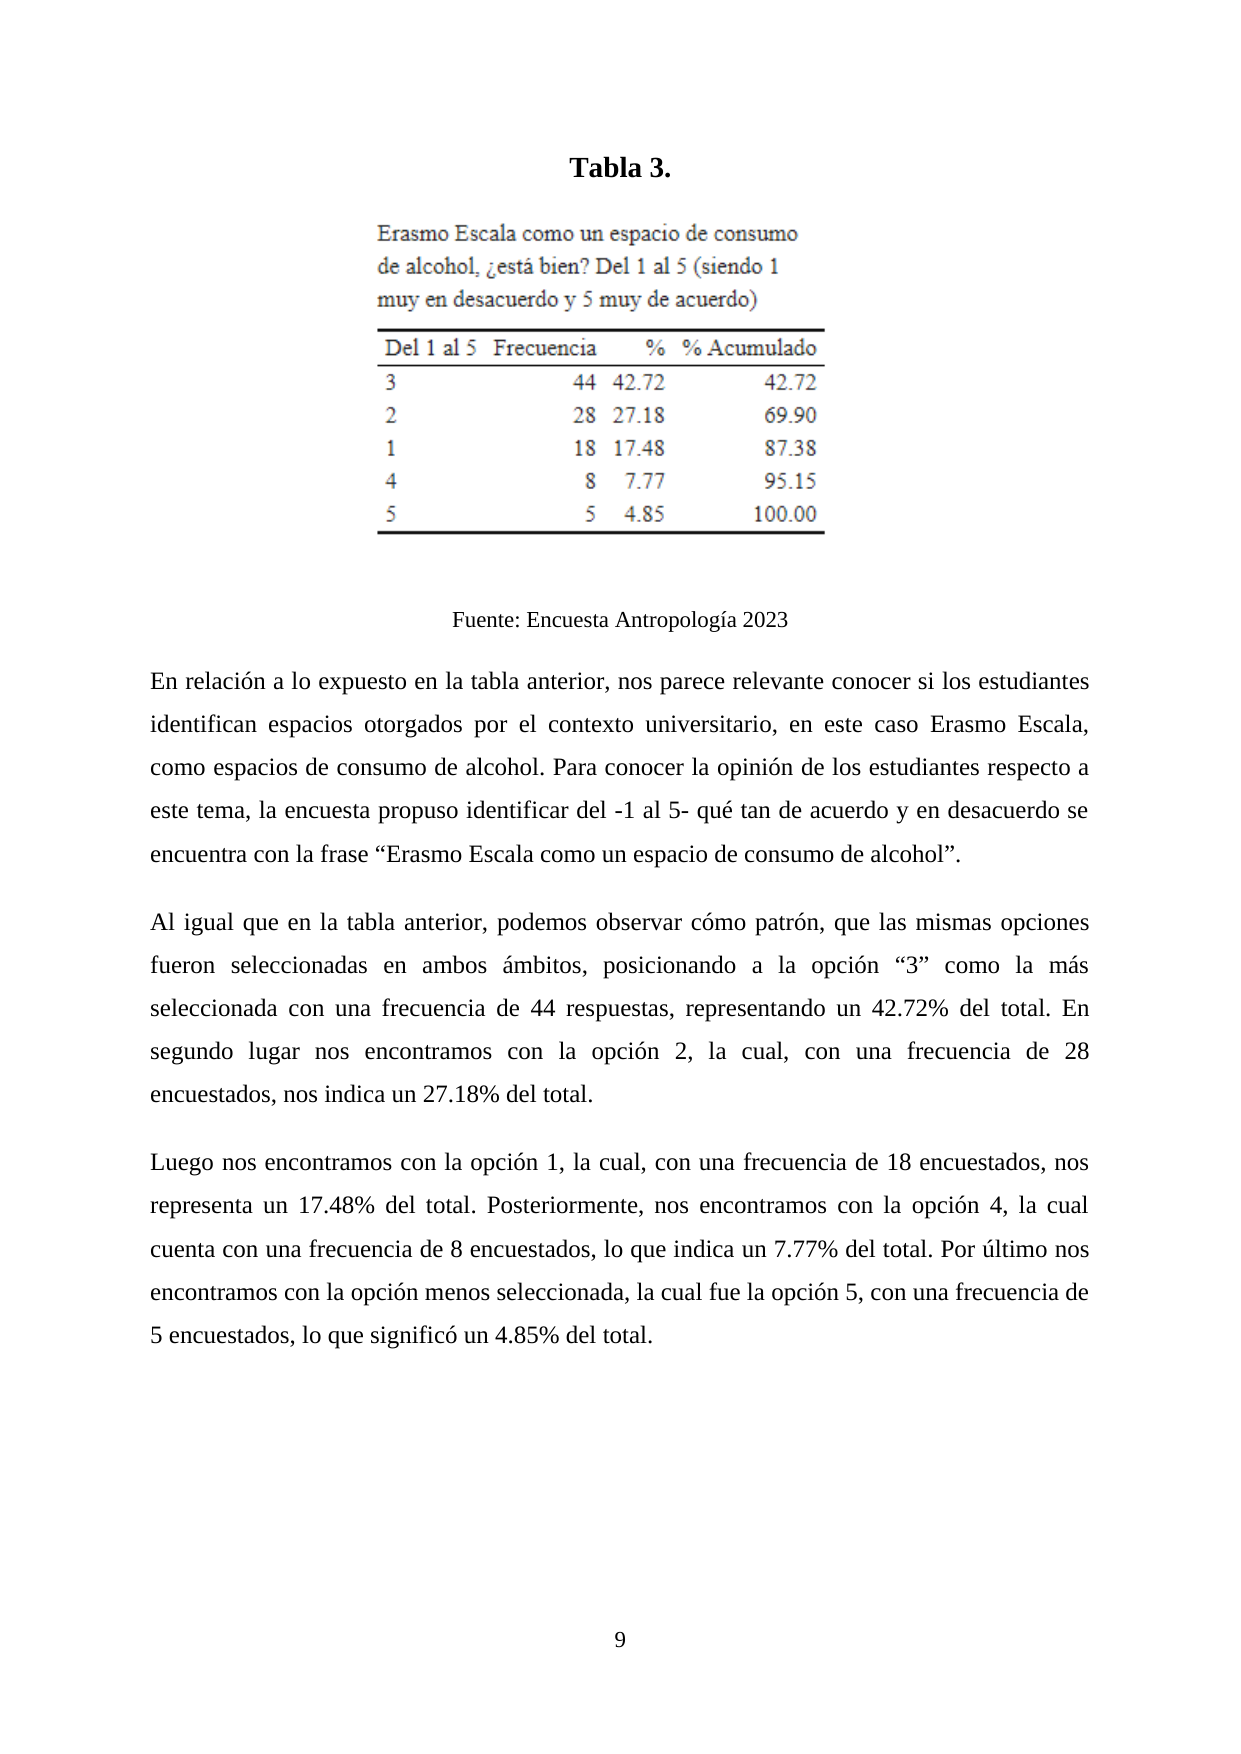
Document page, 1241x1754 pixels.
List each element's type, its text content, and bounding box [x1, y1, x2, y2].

text En relación a lo expuesto en la tabla anterior, nos parece relevante conocer si los estudiantes identifican espacios otorgados por el contexto universitario, en este caso Erasmo Escala, como espacios de consumo de alcohol. Para conocer la opinión de los estudiantes respecto a este tema, la encuesta propuso identificar del -1 al 5- qué tan de acuerdo y en desacuerdo se encuentra con la frase “Erasmo Escala como un espacio de consumo de alcohol”. [150, 666, 1090, 867]
text Luego nos encontramos con la opción 1, la cual, con una frecuencia de 18 encuestados, nos representa un 17.48% del total. Posteriormente, nos encontramos con la opción 4, la cual cuenta con una frecuencia de 8 encuestados, lo que indica un 7.77% del total. Por último nos encontramos con la opción menos seleccionada, la cual fue la opción 5, con una frecuencia de 5 encuestados, lo que significó un 4.85% del total. [150, 1147, 1090, 1349]
text Tabla 3. [150, 150, 1090, 183]
picture [348, 205, 861, 558]
text Al igual que en la tabla anterior, podemos observar cómo patrón, que las mismas opciones fueron seleccionadas en ambos ámbitos, posicionando a la opción “3” como la más seleccionada con una frecuencia de 44 respuestas, representando un 42.72% del total. En segundo lugar nos encontramos con la opción 2, la cual, con una frecuencia de 28 encuestados, nos indica un 27.18% del total. [150, 907, 1090, 1108]
